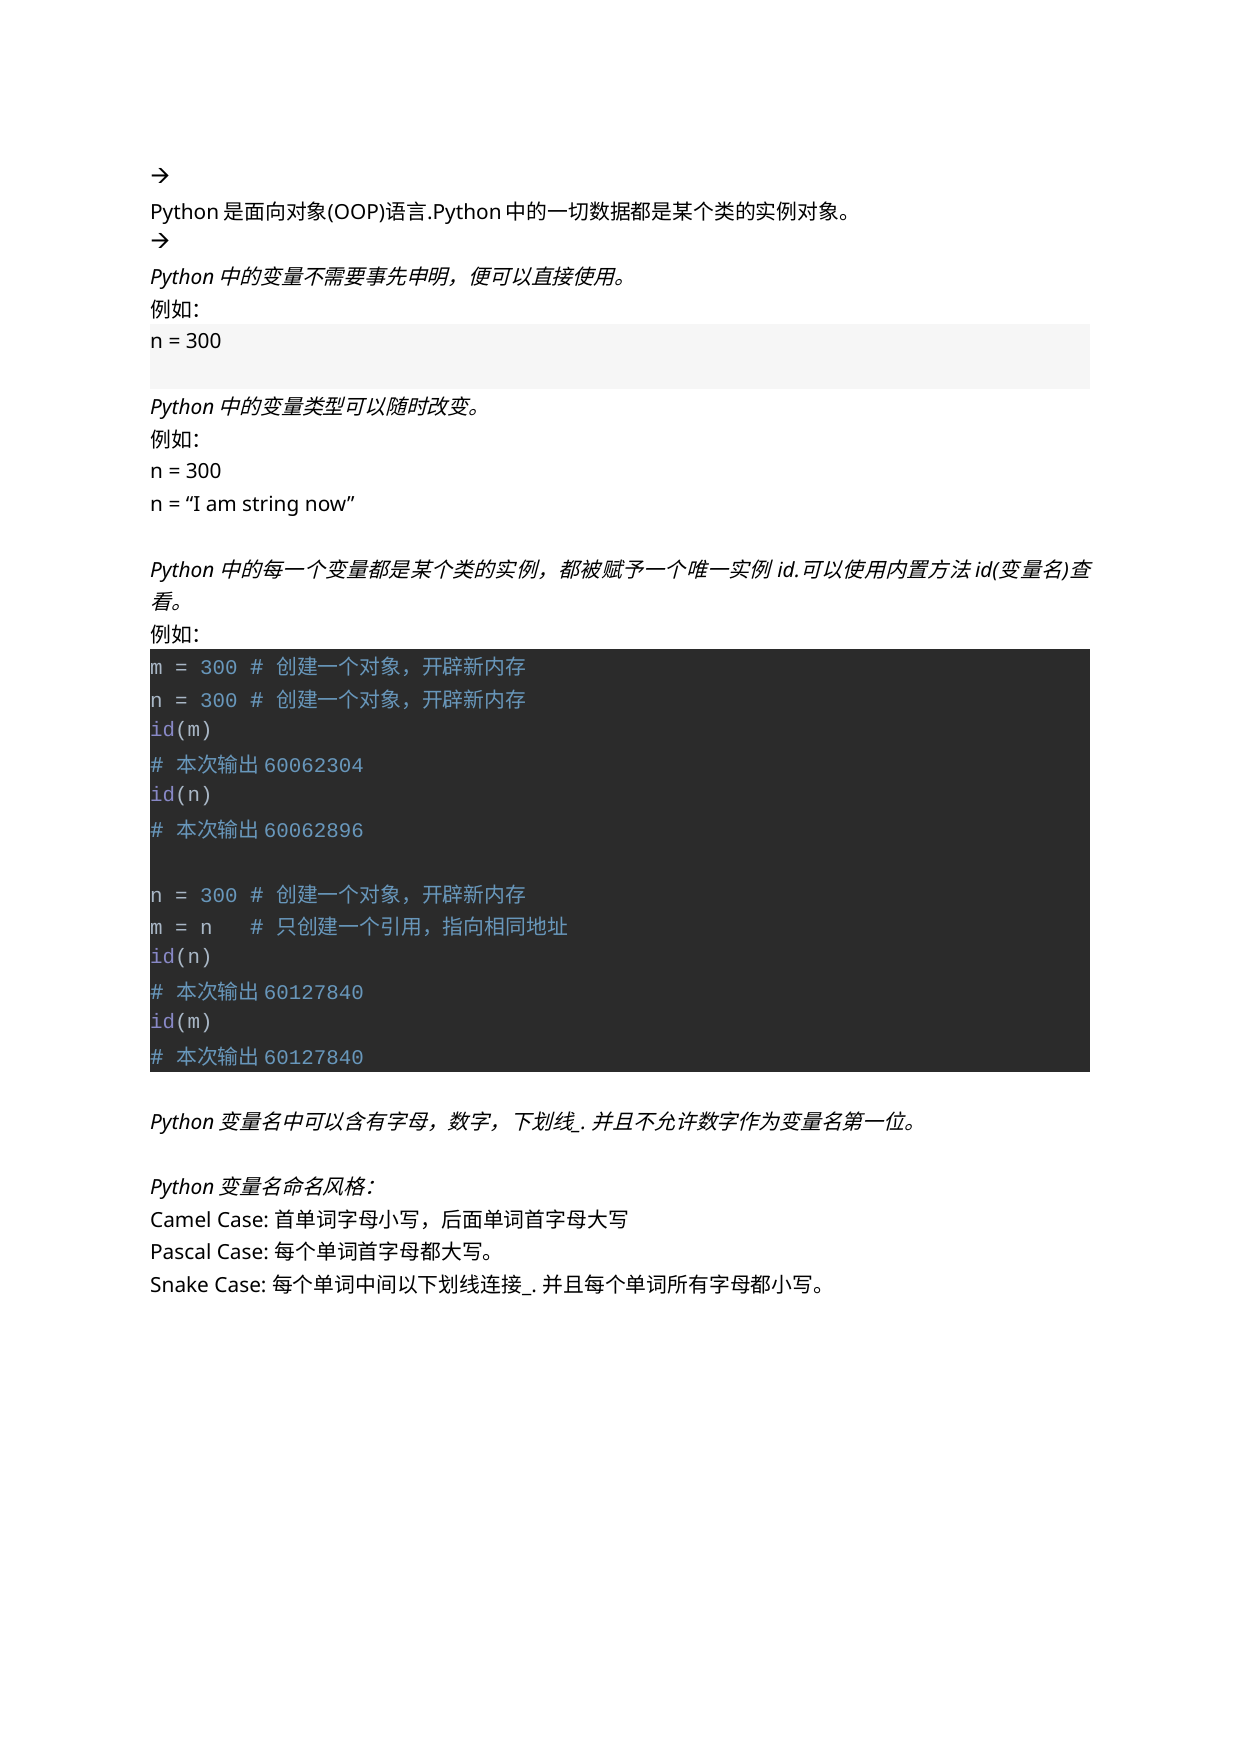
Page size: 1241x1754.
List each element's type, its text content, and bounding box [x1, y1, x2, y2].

text 例如： [150, 292, 1090, 324]
text Python变量名中可以含有字母，数字，下划线_. 并且不允许数字作为变量名第一位。 [150, 1104, 1090, 1137]
text Python中的每一个变量都是某个类的实例，都被赋予一个唯一实例id.可以使用内置方法id(变量名)查看。 [150, 552, 1090, 617]
text n = 300 # 创建一个对象，开辟新内存 [150, 877, 1090, 909]
text Python是面向对象(OOP)语言.Python中的一切数据都是某个类的实例对象。 [150, 194, 1090, 227]
text n = 300 [150, 454, 1090, 487]
text m = 300 # 创建一个对象，开辟新内存 [150, 649, 1090, 682]
text Python中的变量类型可以随时改变。 [150, 389, 1090, 422]
text n = 300 # 创建一个对象，开辟新内存 id(m) # 本次输出60062304 id(n) # 本次输出60062896 [150, 682, 1090, 844]
text Camel Case: 首单词字母小写，后面单词首字母大写 [150, 1202, 1090, 1234]
text Python变量名命名风格： [150, 1169, 1090, 1202]
text m = n # 只创建一个引用，指向相同地址 id(n) # 本次输出60127840 id(m) # 本次输出60127840 [150, 909, 1090, 1072]
text 例如： [150, 617, 1090, 649]
text 例如： [150, 422, 1090, 454]
text Python中的变量不需要事先申明，便可以直接使用。 [150, 259, 1090, 292]
text n = 300 [150, 324, 1090, 357]
text Pascal Case: 每个单词首字母都大写。 [150, 1234, 1090, 1267]
text n = “I am string now” [150, 487, 1090, 519]
text Snake Case: 每个单词中间以下划线连接_. 并且每个单词所有字母都小写。 [150, 1267, 1090, 1299]
